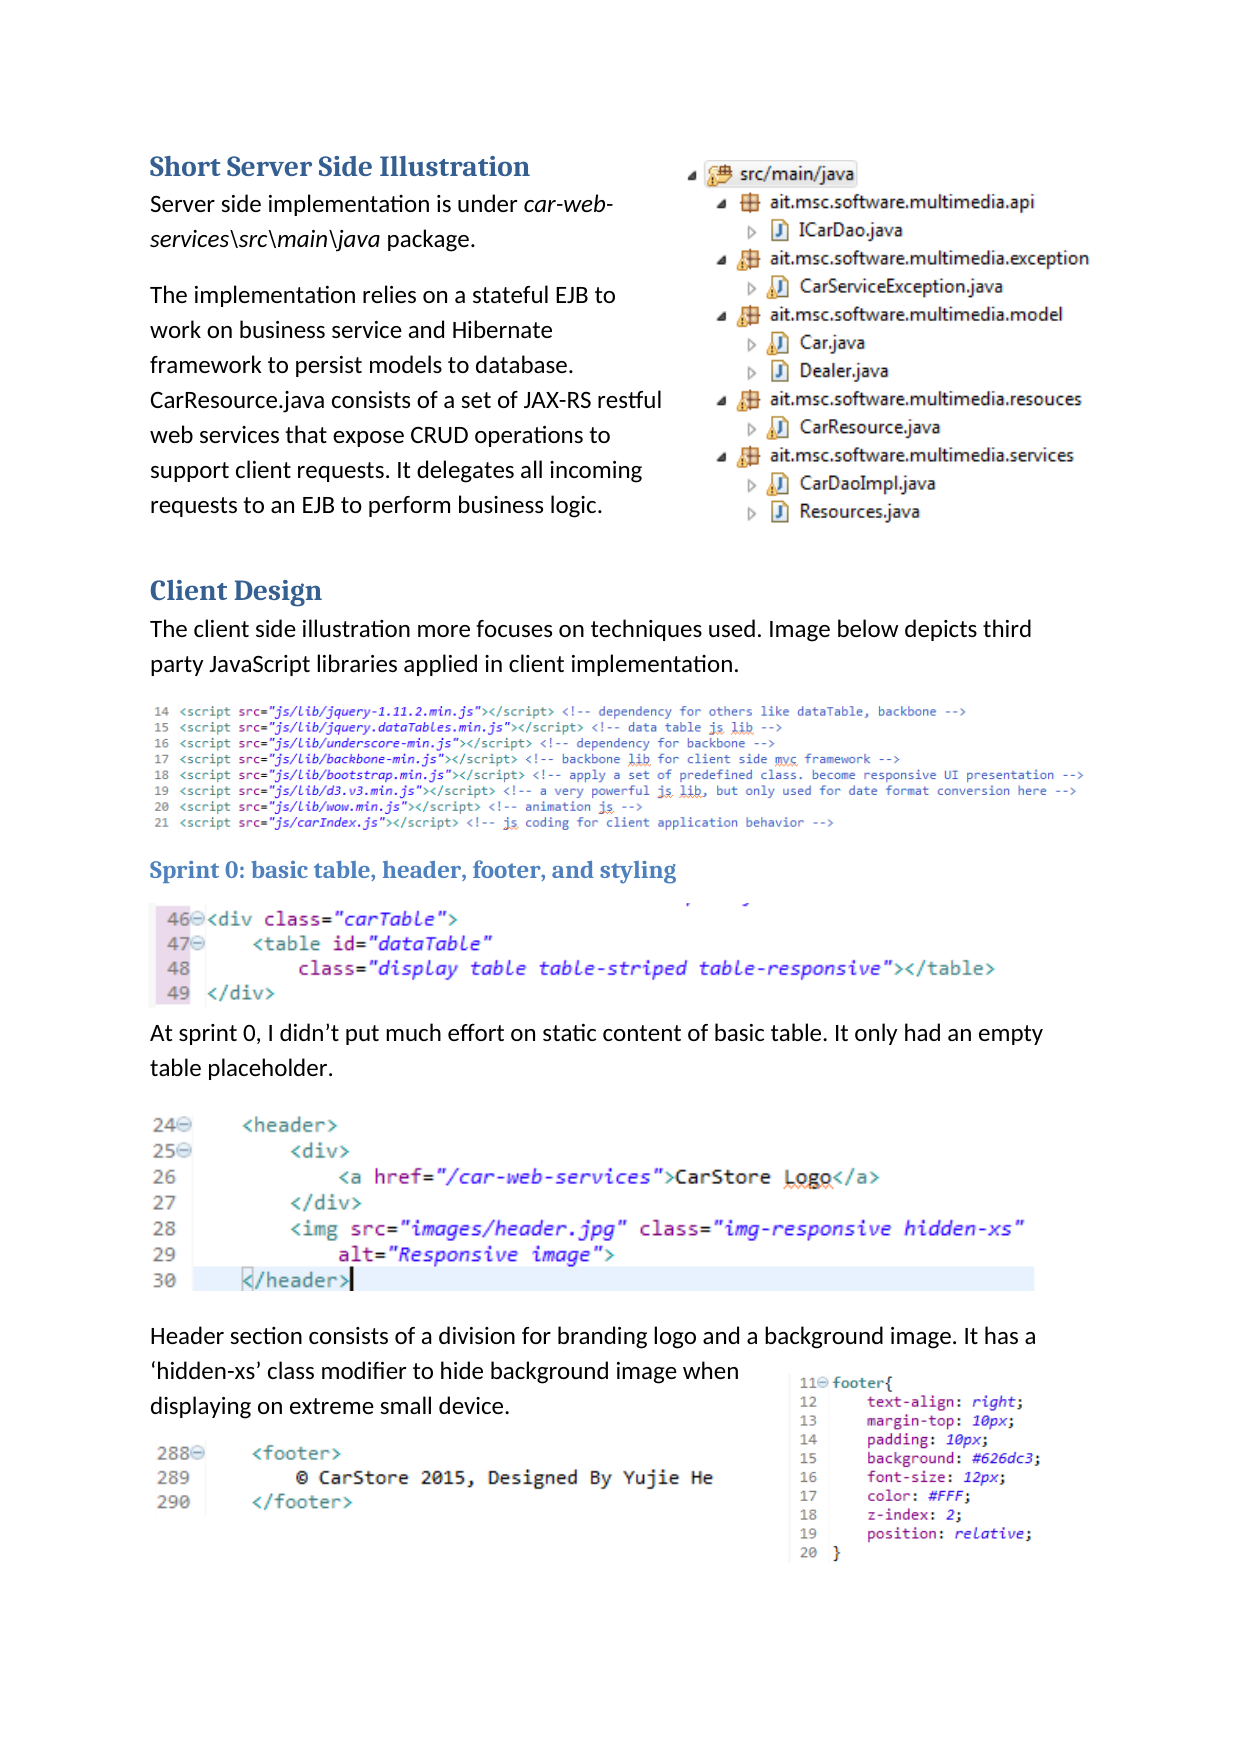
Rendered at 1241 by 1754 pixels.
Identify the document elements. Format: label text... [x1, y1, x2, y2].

subtitle Short Server Side Illustration [150, 150, 1090, 183]
subtitle Client Design [150, 574, 1090, 608]
text The client side illustration more focuses on techniques used. Image below depicts third party JavaScript libraries applied in client implementation. [150, 613, 1090, 678]
picture [786, 1374, 1043, 1562]
picture [150, 703, 1089, 832]
picture [687, 160, 1096, 529]
subtitle Sprint 0: basic table, header, footer, and styling [150, 856, 1090, 885]
text The implementation relies on a stateful EJB to work on business service and Hibernate framework to persist models to database. CarResource.java consists of a set of JAX-RS restful web services that expose CRUD operations to support client requests. It delegates all incoming requests to an EJB to perform business logic. [150, 279, 687, 520]
text Server side implementation is under car-web-services\src\main\java package. [150, 188, 687, 254]
text At sprint 0, I didn’t put much effort on static content of basic table. It only had an empty table placeholder. [150, 889, 1090, 1082]
text Header section consists of a division for branding logo and a background image. It has a ‘hidden-xs’ class modifier to hide background image when displaying on extreme small device. [150, 1107, 1090, 1420]
picture [155, 1439, 738, 1515]
